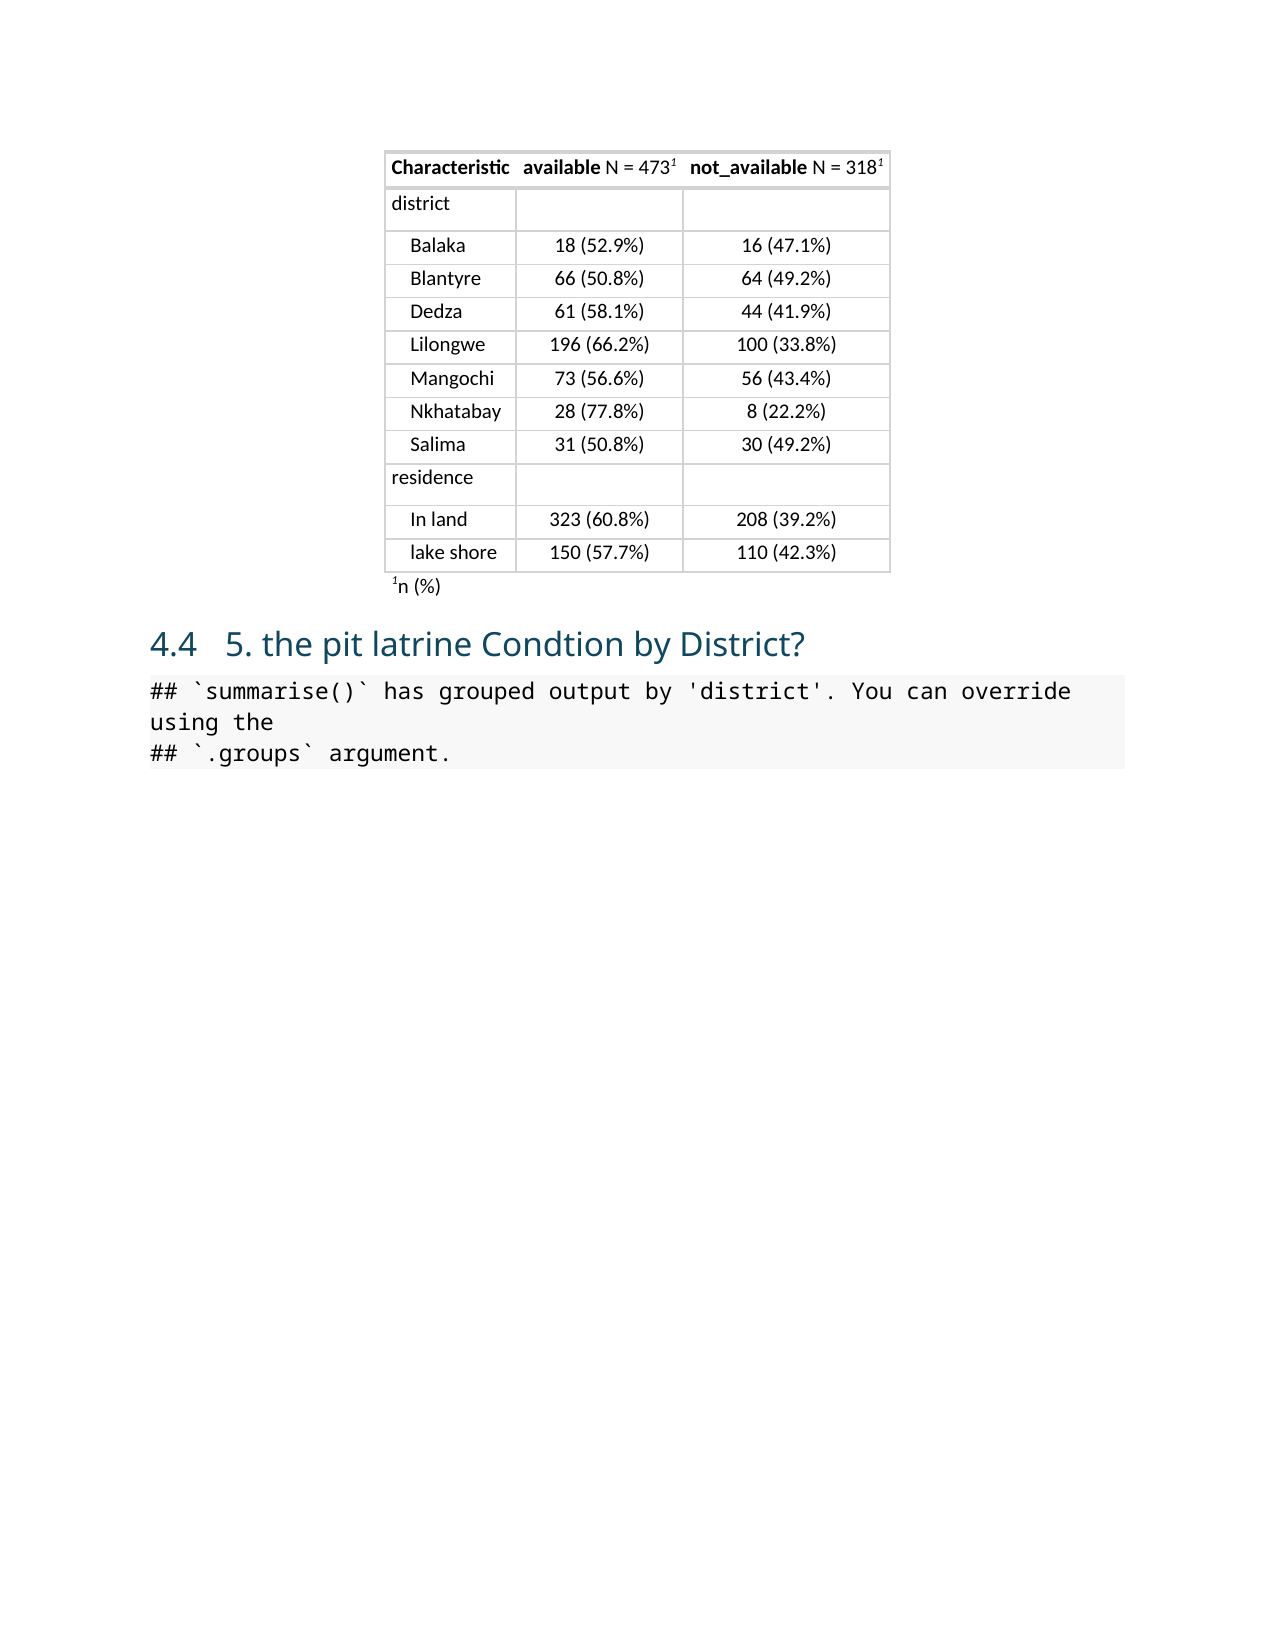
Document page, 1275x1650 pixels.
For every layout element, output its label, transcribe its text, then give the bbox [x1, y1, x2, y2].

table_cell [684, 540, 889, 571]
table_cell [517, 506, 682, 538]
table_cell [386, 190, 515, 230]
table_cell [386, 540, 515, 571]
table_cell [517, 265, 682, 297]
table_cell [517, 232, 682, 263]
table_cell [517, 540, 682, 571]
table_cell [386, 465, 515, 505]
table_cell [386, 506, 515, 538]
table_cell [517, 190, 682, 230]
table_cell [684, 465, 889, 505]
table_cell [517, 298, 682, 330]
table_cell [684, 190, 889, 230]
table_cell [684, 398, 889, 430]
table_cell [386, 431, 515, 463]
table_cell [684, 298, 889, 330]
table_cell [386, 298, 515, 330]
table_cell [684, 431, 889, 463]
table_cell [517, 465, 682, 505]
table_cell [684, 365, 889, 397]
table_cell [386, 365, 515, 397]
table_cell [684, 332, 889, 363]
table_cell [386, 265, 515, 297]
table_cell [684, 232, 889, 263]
text ## `summarise()` has grouped output by 'district'. You can override using the ## `.groups` argument. [150, 675, 1125, 769]
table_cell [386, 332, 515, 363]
subtitle 4.4 5. the pit latrine Condtion by District? [150, 621, 1125, 667]
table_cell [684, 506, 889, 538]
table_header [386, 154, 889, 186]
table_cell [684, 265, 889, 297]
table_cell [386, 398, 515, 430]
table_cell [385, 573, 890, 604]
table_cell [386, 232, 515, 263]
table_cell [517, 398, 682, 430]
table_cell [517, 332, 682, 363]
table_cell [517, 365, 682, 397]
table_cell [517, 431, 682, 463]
